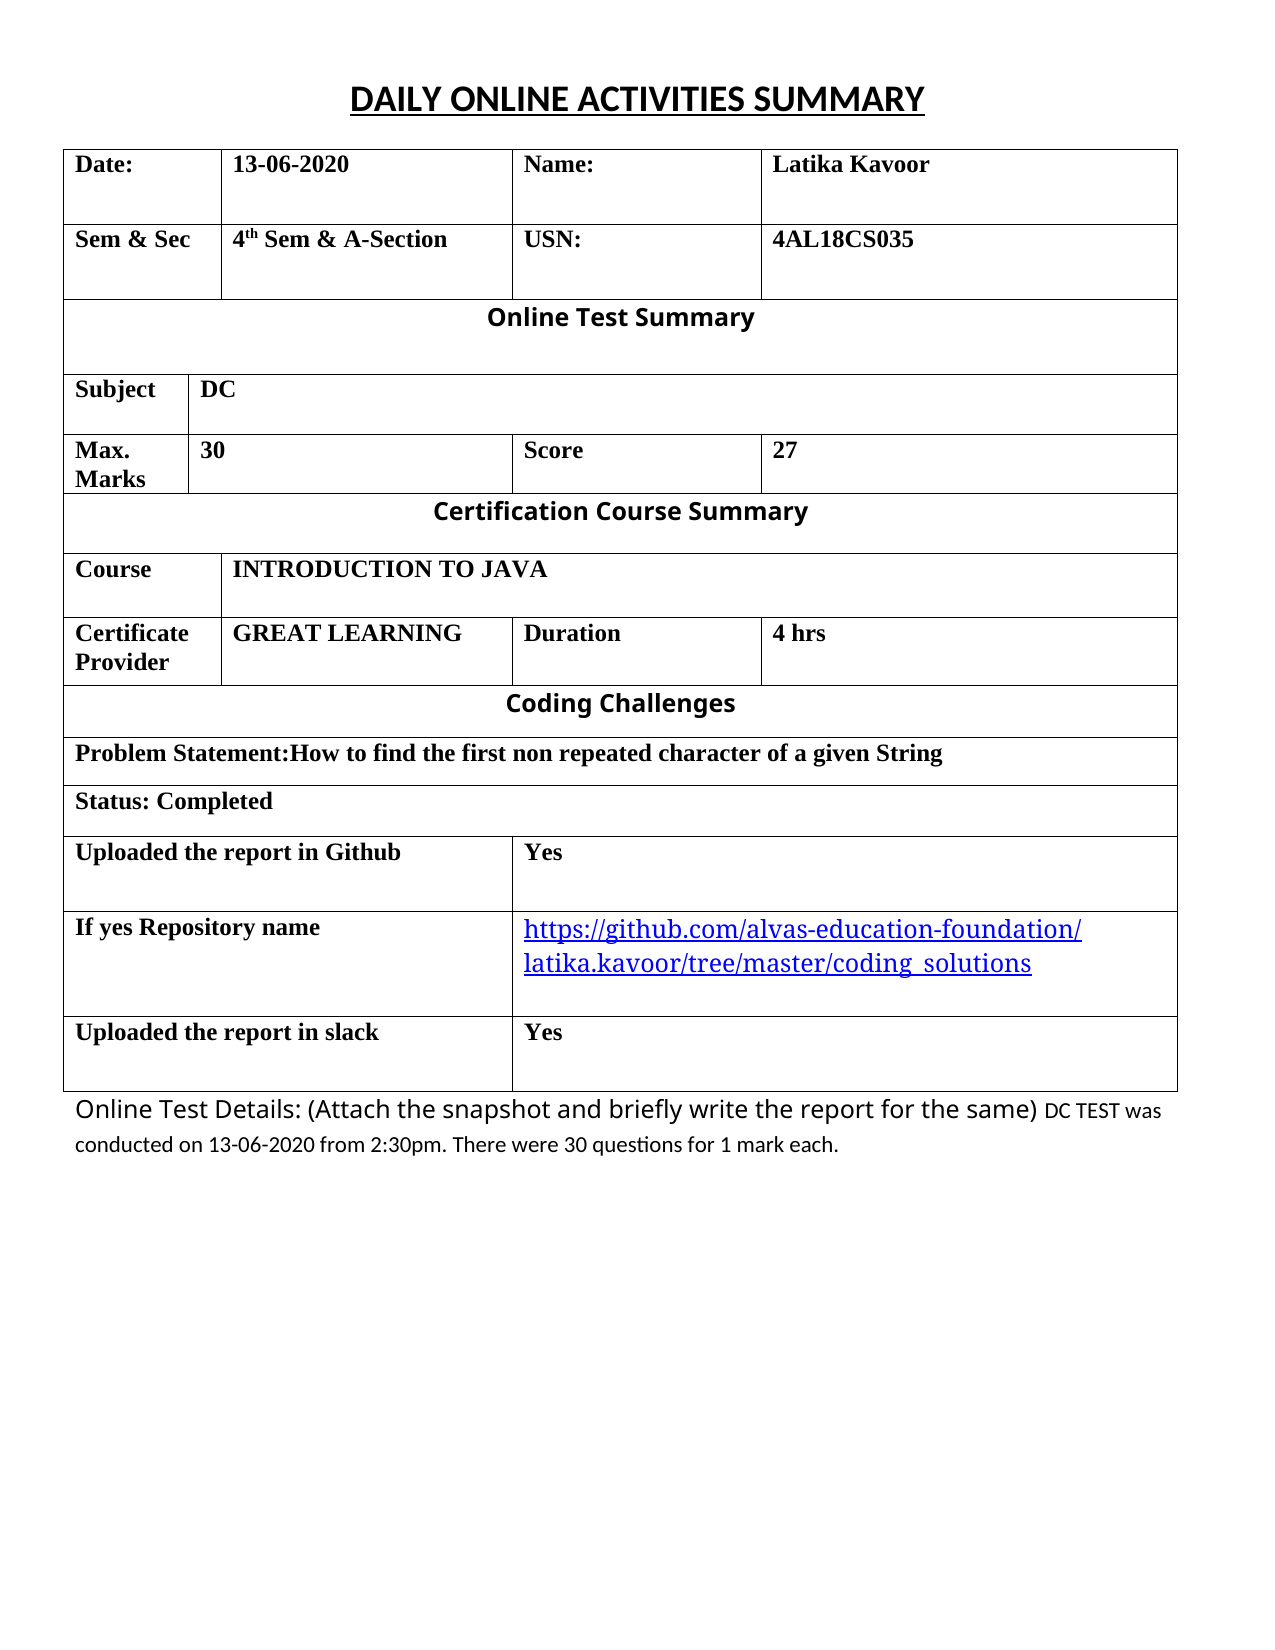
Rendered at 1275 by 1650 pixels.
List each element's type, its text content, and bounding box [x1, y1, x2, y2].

table_cell 27 [762, 435, 1177, 493]
table_cell Course [64, 554, 221, 617]
table_cell Score [513, 435, 761, 493]
table_cell 4 hrs [762, 618, 1177, 684]
table_cell Max. Marks [64, 435, 188, 493]
table_cell Coding Challenges [64, 686, 1177, 737]
table_cell GREAT LEARNING [222, 618, 512, 684]
table_cell 4AL18CS035 [762, 225, 1177, 298]
table_cell 30 [189, 435, 512, 493]
table_cell Problem Statement:How to find the first non repeated character of a given String [64, 738, 1177, 785]
table_cell INTRODUCTION TO JAVA [222, 554, 1177, 617]
text DAILY ONLINE ACTIVITIES SUMMARY [75, 75, 1200, 121]
table_cell DC [189, 375, 1177, 434]
table_header Date: [64, 150, 221, 223]
table_cell Status: Completed [64, 786, 1177, 836]
table_cell If yes Repository name [64, 912, 512, 1016]
table_header Latika Kavoor [762, 150, 1177, 223]
table_cell USN: [513, 225, 761, 298]
table_cell Subject [64, 375, 188, 434]
table_cell https://github.com/alvas-education-foundation/latika.kavoor/tree/master/coding_solutions [513, 912, 1177, 1016]
table_header Name: [513, 150, 761, 223]
table_cell Uploaded the report in Github [64, 837, 512, 911]
table_cell Sem & Sec [64, 225, 221, 298]
table_cell Online Test Summary [64, 300, 1177, 373]
table_cell Yes [513, 837, 1177, 911]
table_cell Uploaded the report in slack [64, 1017, 512, 1091]
table_cell Certificate Provider [64, 618, 221, 684]
table_cell Duration [513, 618, 761, 684]
table_cell Yes [513, 1017, 1177, 1091]
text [75, 1092, 1200, 1158]
table_cell Certification Course Summary [64, 494, 1177, 553]
table_cell 4th Sem & A-Section [222, 225, 512, 298]
table_header 13-06-2020 [222, 150, 512, 223]
